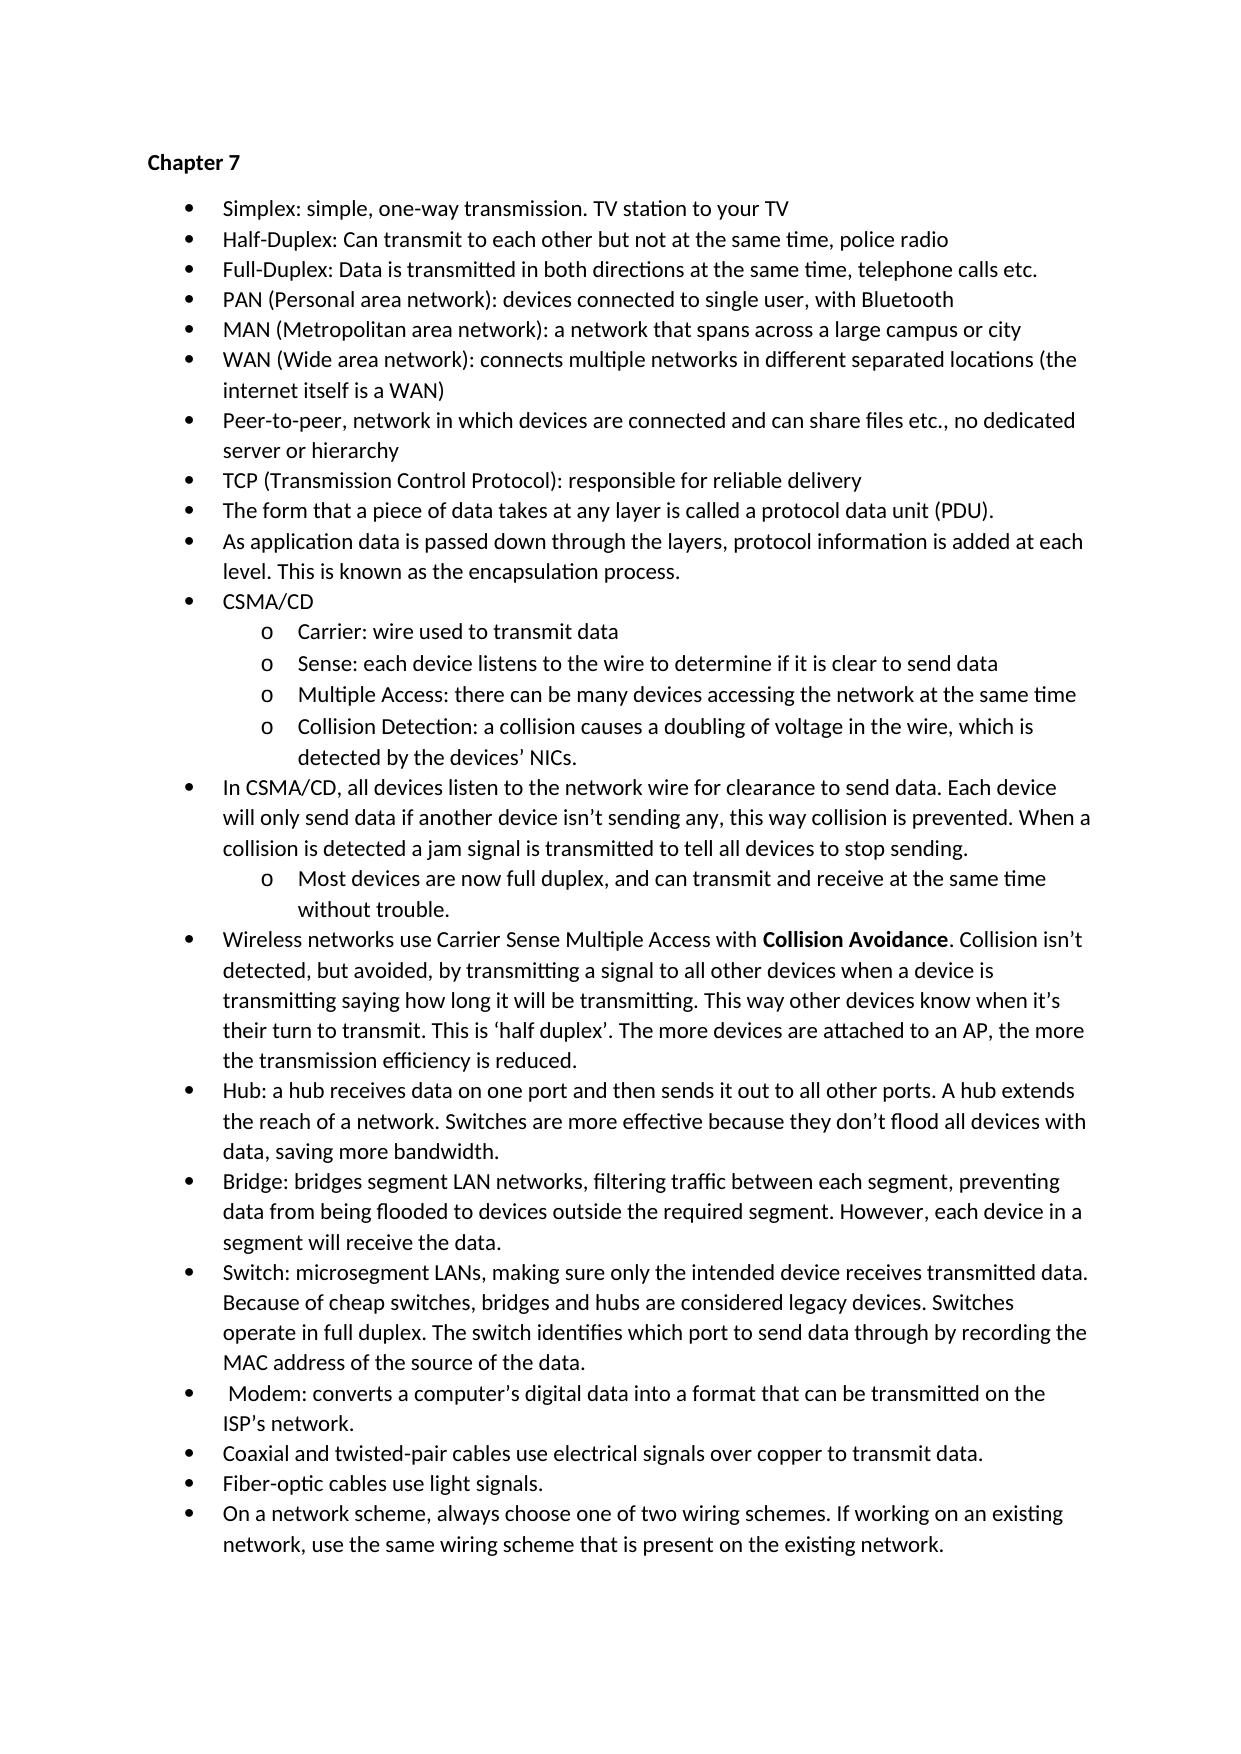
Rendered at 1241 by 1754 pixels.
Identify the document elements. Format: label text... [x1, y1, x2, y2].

list Fiber-optic cables use light signals. [185, 1469, 1093, 1497]
list Collision Detection: a collision causes a doubling of voltage in the wire, which is detected by the devices’ NICs. [260, 712, 1093, 771]
list Hub: a hub receives data on one port and then sends it out to all other ports. A hub extends the reach of a network. Switches are more effective because they don’t flood all devices with data, saving more bandwidth. [185, 1077, 1093, 1165]
list Most devices are now full duplex, and can transmit and receive at the same time without trouble. [260, 864, 1093, 923]
list Half-Duplex: Can transmit to each other but not at the same time, police radio [185, 225, 1093, 253]
list CSMA/CD [185, 587, 1093, 615]
list Carrier: wire used to transmit data [260, 617, 1093, 647]
list MAN (Metropolitan area network): a network that spans across a large campus or city [185, 315, 1093, 343]
list Switch: microsegment LANs, making sure only the intended device receives transmitted data. Because of cheap switches, bridges and hubs are considered legacy devices. Switches operate in full duplex. The switch identifies which port to send data through by recording the MAC address of the source of the data. [185, 1258, 1093, 1376]
list Coaxial and twisted-pair cables use electrical signals over copper to transmit data. [185, 1439, 1093, 1467]
list Multiple Access: there can be many devices accessing the network at the same time [260, 680, 1093, 709]
list PAN (Personal area network): devices connected to single user, with Bluetooth [185, 285, 1093, 313]
list Bridge: bridges segment LAN networks, filtering traffic between each segment, preventing data from being flooded to devices outside the required segment. However, each device in a segment will receive the data. [185, 1167, 1093, 1256]
list Sense: each device listens to the wire to determine if it is clear to send data [260, 649, 1093, 678]
list WAN (Wide area network): connects multiple networks in different separated locations (the internet itself is a WAN) [185, 346, 1093, 404]
list As application data is passed down through the layers, protocol information is added at each level. This is known as the encapsulation process. [185, 527, 1093, 585]
list TCP (Transmission Control Protocol): responsible for reliable delivery [185, 466, 1093, 494]
list Wireless networks use Carrier Sense Multiple Access with Collision Avoidance. Collision isn’t detected, but avoided, by transmitting a signal to all other devices when a device is transmitting saying how long it will be transmitting. This way other devices know when it’s their turn to transmit. This is ‘half duplex’. The more devices are attached to an AP, the more the transmission efficiency is reduced. [185, 926, 1093, 1074]
list In CSMA/CD, all devices listen to the network wire for clearance to send data. Each device will only send data if another device isn’t sending any, this way collision is prevented. When a collision is detected a jam signal is transmitted to tell all devices to stop sending. [185, 773, 1093, 862]
list Full-Duplex: Data is transmitted in both directions at the same time, telephone calls etc. [185, 255, 1093, 283]
list Peer-to-peer, network in which devices are connected and can share files etc., no dedicated server or hierarchy [185, 406, 1093, 464]
list Simplex: simple, one-way transmission. TV station to your TV [185, 194, 1093, 222]
list The form that a piece of data takes at any layer is called a protocol data unit (PDU). [185, 497, 1093, 524]
list Modem: converts a computer’s digital data into a format that can be transmitted on the ISP’s network. [185, 1379, 1093, 1437]
text Chapter 7 [148, 148, 1093, 176]
list On a network scheme, always choose one of two wiring schemes. If working on an existing network, use the same wiring scheme that is present on the existing network. [185, 1499, 1093, 1558]
